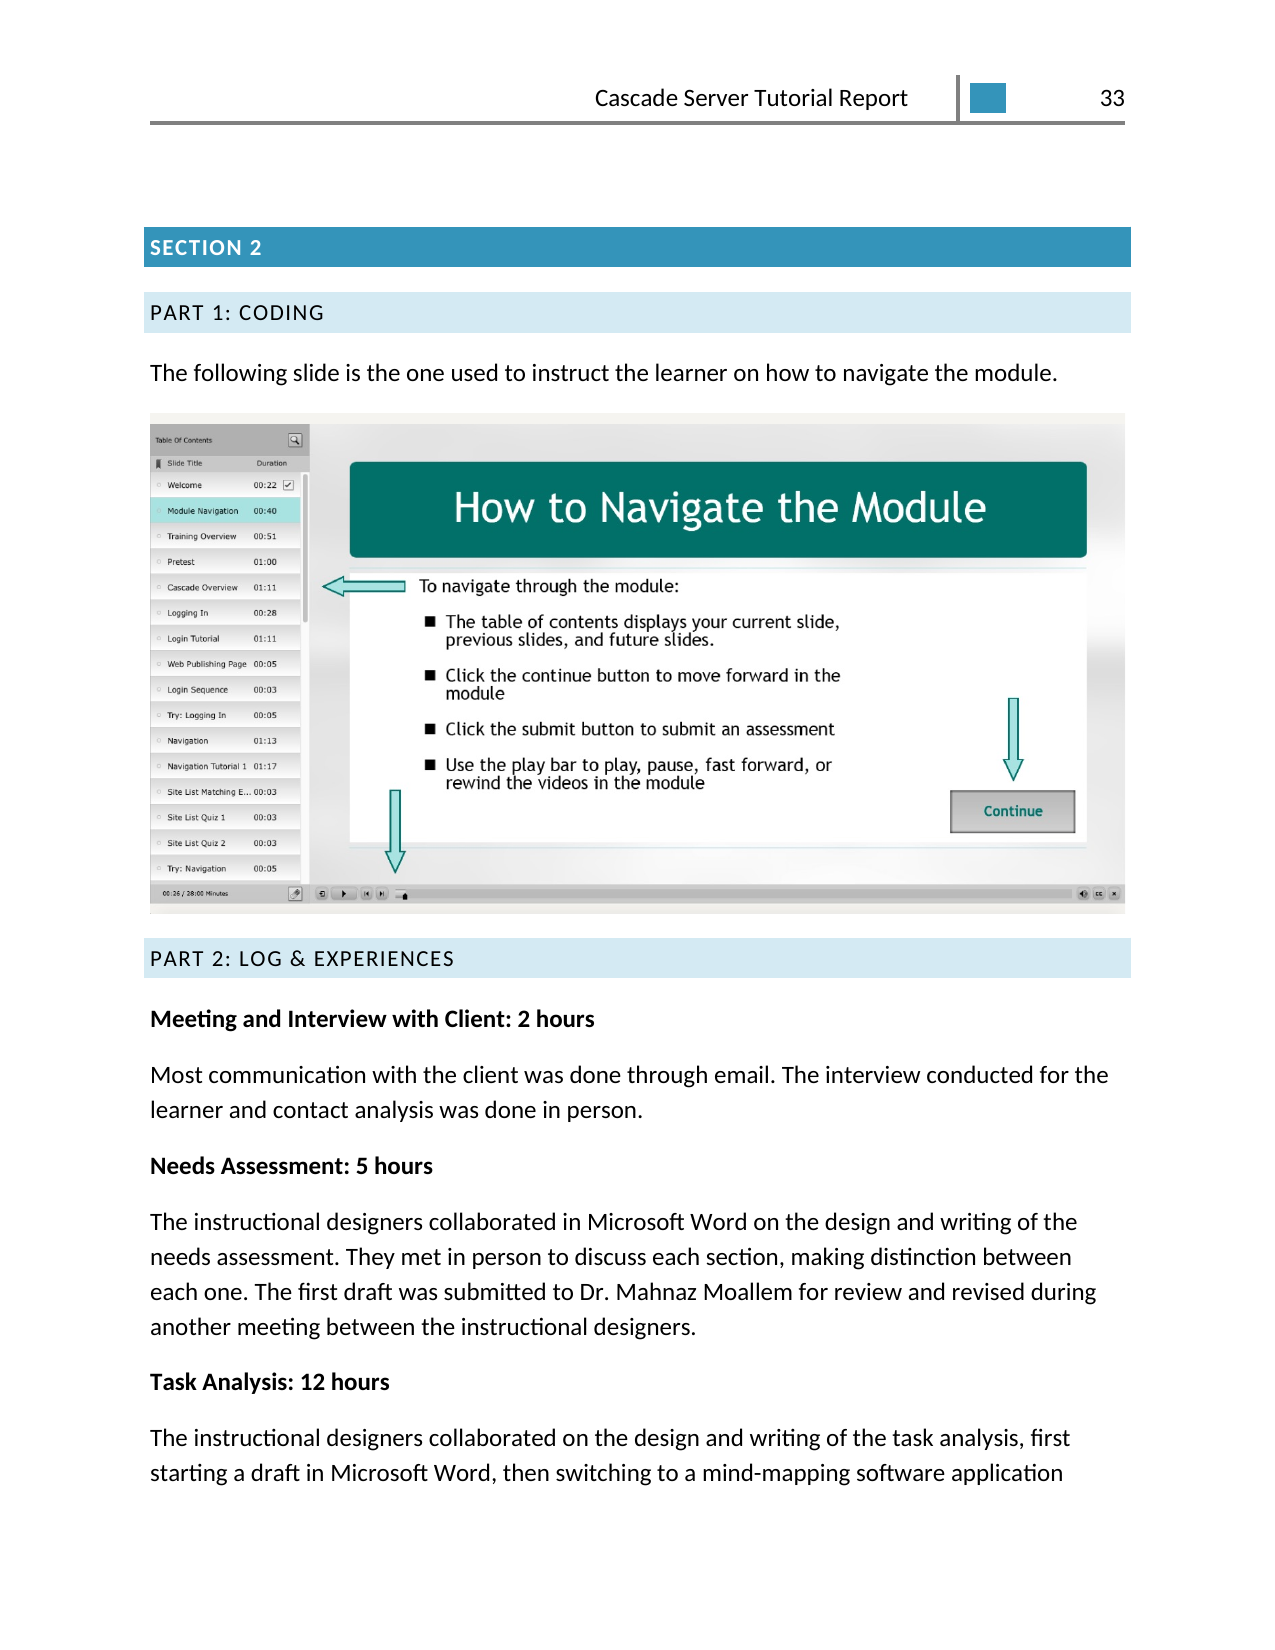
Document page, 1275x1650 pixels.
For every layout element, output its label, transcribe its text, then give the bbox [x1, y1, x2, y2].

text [150, 1422, 1125, 1488]
text Meeting and Interview with Client: 2 hours [150, 1003, 1125, 1034]
subtitle Section 2 [150, 233, 1125, 261]
text Needs Assessment: 5 hours [150, 1150, 1125, 1180]
subtitle Part 2: Log & Experiences [150, 944, 1125, 972]
text Task Analysis: 12 hours [150, 1367, 1125, 1397]
text Most communication with the client was done through email. The interview conducted for the learner and contact analysis was done in person. [150, 1059, 1125, 1124]
picture [150, 413, 1125, 914]
text The instructional designers collaborated in Microsoft Word on the design and writing of the needs assessment. They met in person to discuss each section, making distinction between each one. The first draft was submitted to Dr. Mahnaz Moallem for review and revised during another meeting between the instructional designers. [150, 1206, 1125, 1341]
subtitle Part 1: Coding [150, 298, 1125, 326]
text The following slide is the one used to instruct the learner on how to navigate the module. [150, 358, 1125, 388]
